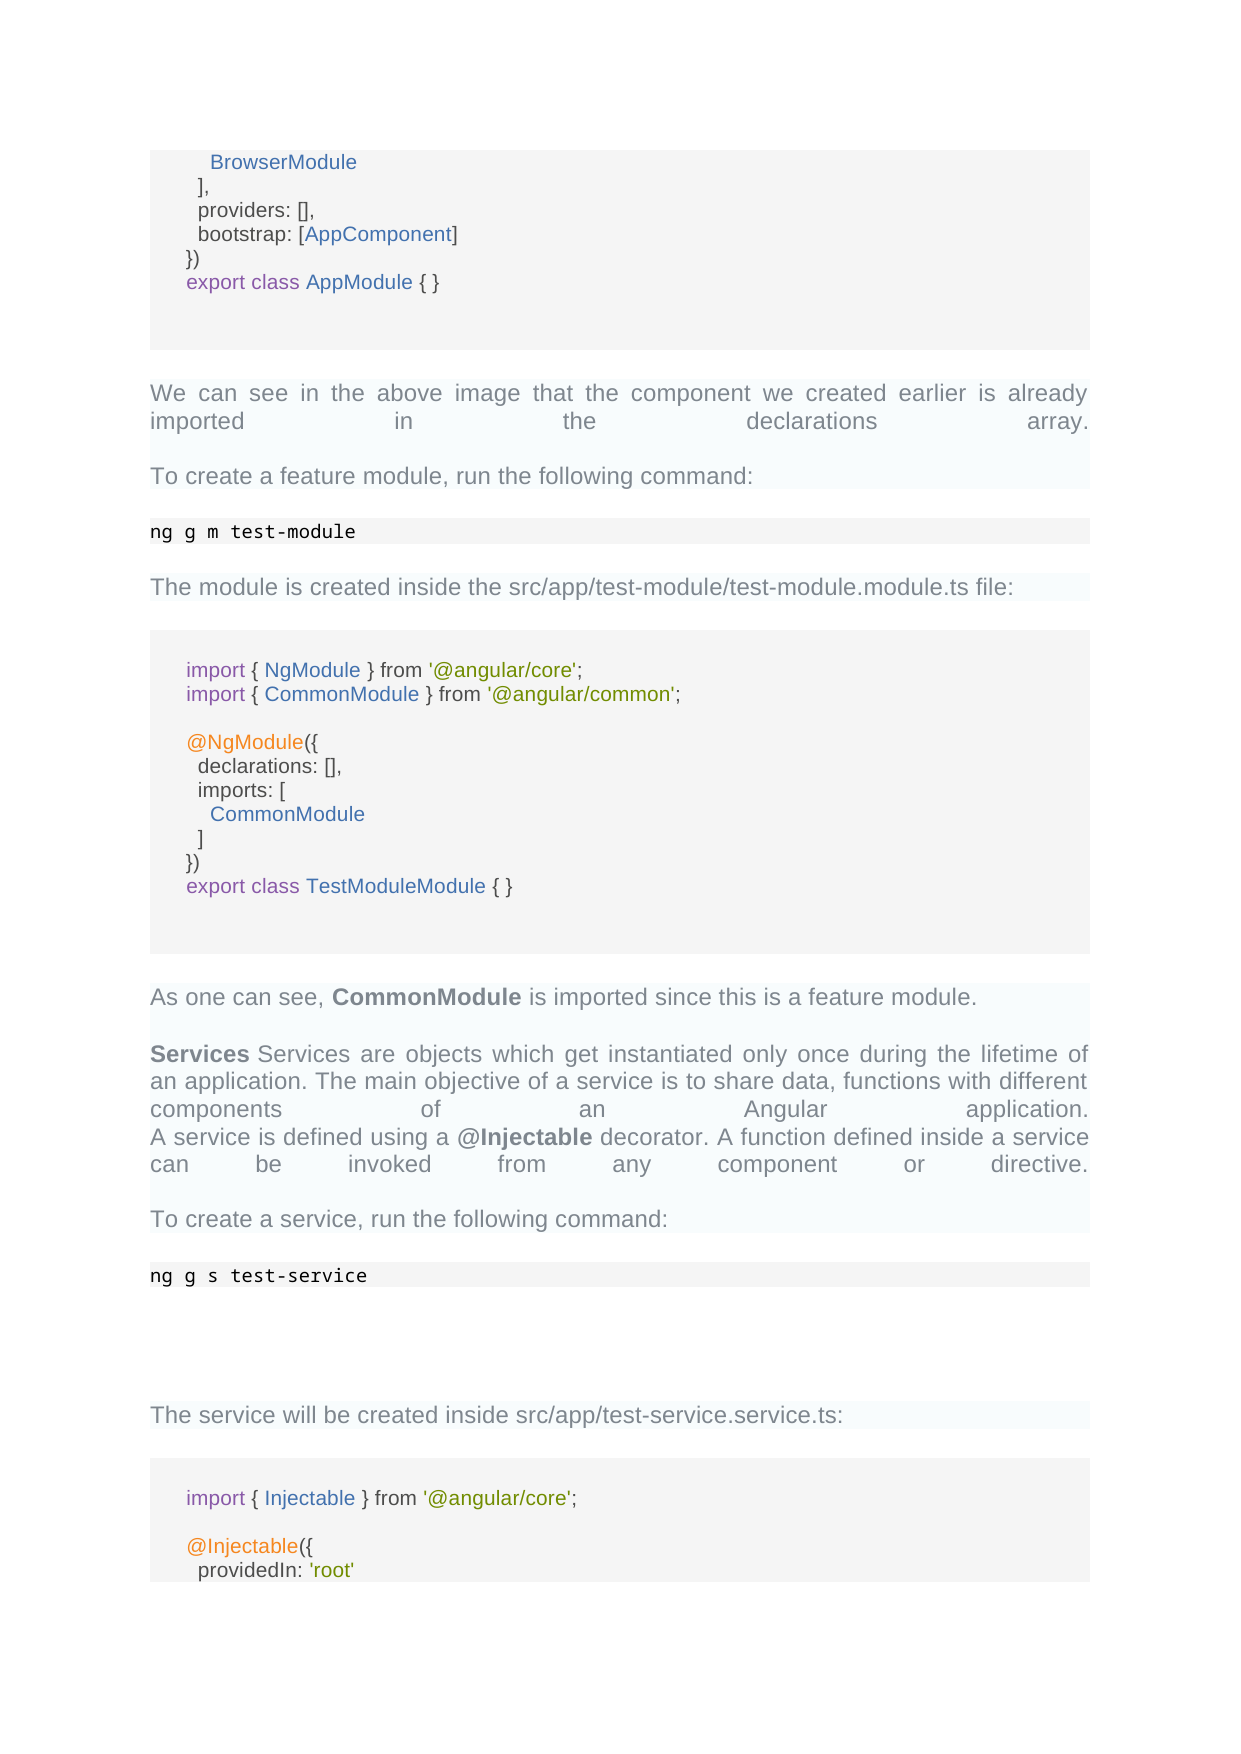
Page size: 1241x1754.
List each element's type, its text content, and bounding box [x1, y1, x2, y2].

text CommonModule [150, 802, 1090, 826]
text The module is created inside the src/app/test-module/test-module.module.ts file: [150, 573, 1090, 601]
text ] [150, 826, 1090, 850]
text declarations: [], [150, 754, 1090, 778]
text export class TestModuleModule { } [150, 874, 1090, 898]
text ng g m test-module [150, 518, 1090, 544]
text We can see in the above image that the component we created earlier is already imported in the declarations array. To create a feature module, run the following command: [150, 379, 1090, 489]
text ng g s test-service [150, 1262, 1090, 1287]
text The service will be created inside src/app/test-service.service.ts: [150, 1401, 1090, 1429]
text @NgModule({ [150, 730, 1090, 754]
text import { NgModule } from '@angular/core'; [150, 658, 1090, 682]
text providers: [], [150, 198, 1090, 222]
text Services Services are objects which get instantiated only once during the lifetime of an application. The main objective of a service is to share data, functions with different components of an Angular application. A service is defined using a @Injectable decorator. A function defined inside a service can be invoked from any component or directive. To create a service, run the following command: [150, 1039, 1090, 1233]
text @Injectable({ [150, 1534, 1090, 1558]
text bootstrap: [AppComponent] [150, 222, 1090, 246]
text imports: [ [150, 778, 1090, 802]
text export class AppModule { } [150, 270, 1090, 294]
text import { CommonModule } from '@angular/common'; [150, 682, 1090, 706]
text As one can see, CommonModule is imported since this is a feature module. [150, 983, 1090, 1010]
text }) [150, 246, 1090, 270]
text import { Injectable } from '@angular/core'; [150, 1486, 1090, 1510]
text providedIn: 'root' [150, 1558, 1090, 1582]
text }) [150, 850, 1090, 874]
text ], [150, 174, 1090, 198]
text BrowserModule [150, 150, 1090, 174]
